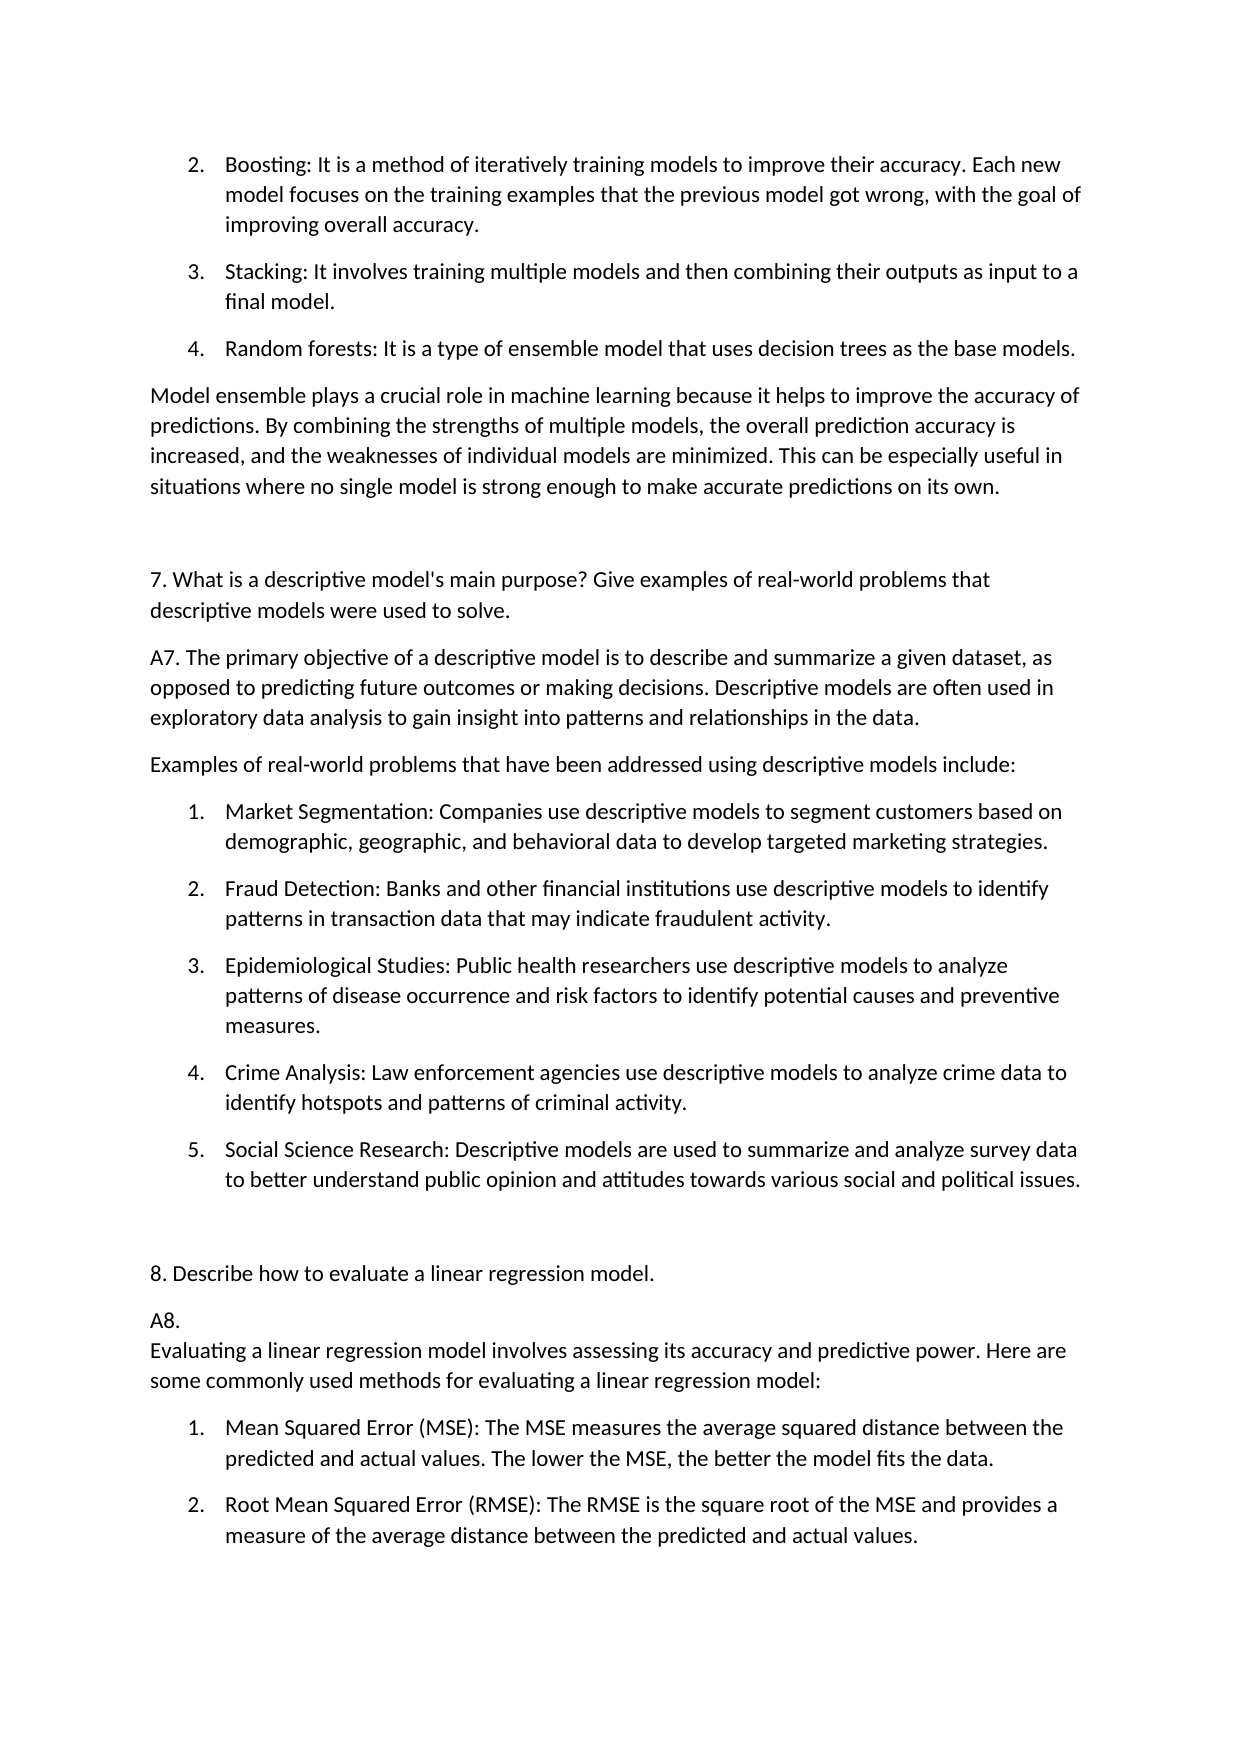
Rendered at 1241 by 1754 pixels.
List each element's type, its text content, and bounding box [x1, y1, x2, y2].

list Market Segmentation: Companies use descriptive models to segment customers based on demographic, geographic, and behavioral data to develop targeted marketing strategies. [187, 797, 1090, 855]
list Root Mean Squared Error (RMSE): The RMSE is the square root of the MSE and provides a measure of the average distance between the predicted and actual values. [187, 1491, 1090, 1549]
list Epidemiological Studies: Public health researchers use descriptive models to analyze patterns of disease occurrence and risk factors to identify potential causes and preventive measures. [187, 951, 1090, 1039]
list Random forests: It is a type of ensemble model that uses decision trees as the base models. [187, 334, 1090, 362]
text A8. Evaluating a linear regression model involves assessing its accuracy and predictive power. Here are some commonly used methods for evaluating a linear regression model: [150, 1306, 1090, 1395]
list Mean Squared Error (MSE): The MSE measures the average squared distance between the predicted and actual values. The lower the MSE, the better the model fits the data. [187, 1413, 1090, 1472]
list Social Science Research: Descriptive models are used to summarize and analyze survey data to better understand public opinion and attitudes towards various social and political issues. [187, 1135, 1090, 1194]
text A7. The primary objective of a descriptive model is to describe and summarize a given dataset, as opposed to predicting future outcomes or making decisions. Descriptive models are often used in exploratory data analysis to gain insight into patterns and relationships in the data. [150, 643, 1090, 731]
list Crime Analysis: Law enforcement agencies use descriptive models to analyze crime data to identify hotspots and patterns of criminal activity. [187, 1058, 1090, 1117]
text Model ensemble plays a crucial role in machine learning because it helps to improve the accuracy of predictions. By combining the strengths of multiple models, the overall prediction accuracy is increased, and the weaknesses of individual models are minimized. This can be especially useful in situations where no single model is strong enough to make accurate predictions on its own. [150, 381, 1090, 500]
text 7. What is a descriptive model's main purpose? Give examples of real-world problems that descriptive models were used to solve. [150, 566, 1090, 624]
list Stacking: It involves training multiple models and then combining their outputs as input to a final model. [187, 257, 1090, 316]
text Examples of real-world problems that have been addressed using descriptive models include: [150, 750, 1090, 778]
list Boosting: It is a method of iteratively training models to improve their accuracy. Each new model focuses on the training examples that the previous model got wrong, with the goal of improving overall accuracy. [187, 150, 1090, 238]
list Fraud Detection: Banks and other financial institutions use descriptive models to identify patterns in transaction data that may indicate fraudulent activity. [187, 874, 1090, 932]
text 8. Describe how to evaluate a linear regression model. [150, 1259, 1090, 1287]
